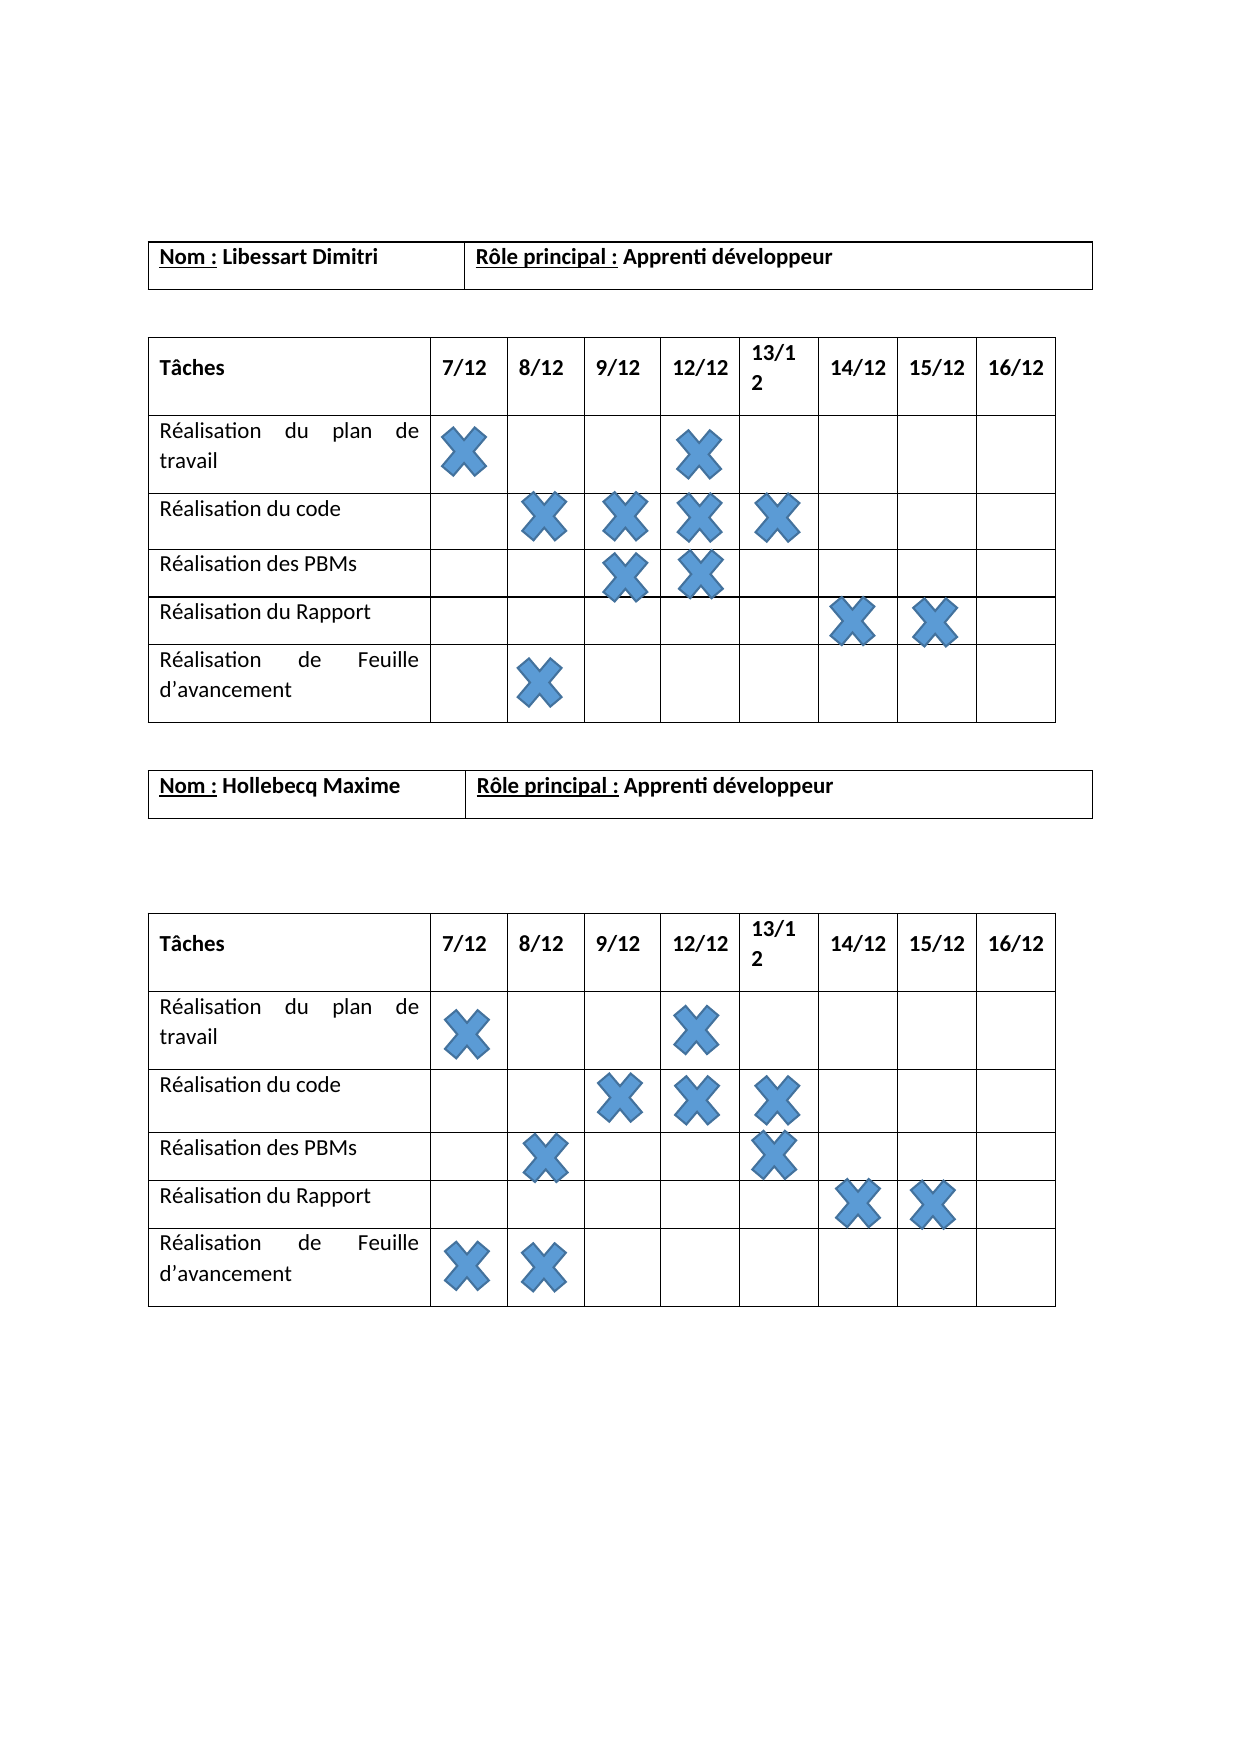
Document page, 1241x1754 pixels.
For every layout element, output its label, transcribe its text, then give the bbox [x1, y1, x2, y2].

table_cell [431, 598, 507, 644]
table_cell [508, 1229, 584, 1306]
table_cell [898, 1070, 976, 1132]
table_cell [585, 1229, 660, 1306]
table_cell [740, 598, 818, 644]
table_header Rôle principal : Apprenti développeur [465, 243, 1092, 289]
table_cell [661, 1133, 739, 1180]
table_cell [977, 992, 1055, 1069]
table_cell [431, 1229, 507, 1306]
table_cell [898, 550, 976, 596]
table_cell Réalisation du Rapport [149, 598, 430, 644]
table_cell [661, 598, 739, 644]
table_cell [819, 1229, 897, 1306]
table_cell [661, 992, 739, 1069]
table_cell [740, 1181, 818, 1227]
table_cell Réalisation des PBMs [149, 550, 430, 596]
table_cell [929, 637, 941, 644]
table_cell [898, 1181, 921, 1227]
table_cell [585, 1181, 660, 1227]
table_cell [977, 598, 1055, 644]
table_cell [845, 598, 860, 607]
table_header 15/12 [898, 338, 976, 415]
table_cell [786, 1133, 818, 1180]
table_cell [977, 645, 1055, 722]
table_header 8/12 [508, 338, 584, 415]
table_cell Réalisation du plan de travail [149, 992, 430, 1069]
table_cell [431, 1070, 507, 1132]
table_cell [740, 550, 818, 596]
table_cell [977, 1229, 1055, 1306]
table_cell [431, 494, 507, 548]
table_cell [661, 1070, 739, 1132]
table_cell [585, 1070, 660, 1132]
table_cell [768, 1133, 780, 1140]
table_cell [977, 550, 1055, 596]
table_cell [693, 550, 709, 560]
table_cell [740, 416, 818, 493]
table_cell [945, 1181, 976, 1227]
table_cell Réalisation du Rapport [149, 1181, 430, 1227]
table_cell Réalisation du code [149, 494, 430, 548]
table_cell [508, 1181, 584, 1227]
table_cell [765, 1169, 783, 1180]
table_cell [947, 598, 976, 644]
table_cell [898, 992, 976, 1069]
table_header 13/12 [740, 338, 818, 415]
table_cell [585, 645, 660, 722]
table_cell [508, 1070, 584, 1132]
table_cell [585, 494, 660, 548]
table_cell Réalisation des PBMs [149, 1133, 430, 1180]
table_header 13/12 [740, 914, 818, 991]
table_header 7/12 [431, 914, 507, 991]
table_header Nom : Hollebecq Maxime [149, 771, 465, 818]
table_cell [740, 1229, 818, 1306]
table_cell [508, 645, 584, 722]
table_header 12/12 [661, 914, 739, 991]
table_header 8/12 [508, 914, 584, 991]
table_cell [661, 645, 739, 722]
table_cell [819, 416, 897, 493]
table_cell [431, 550, 507, 596]
table_cell [852, 1181, 864, 1188]
table_header 16/12 [977, 338, 1055, 415]
table_header 12/12 [661, 338, 739, 415]
table_cell Réalisation de Feuille d’avancement [149, 1229, 430, 1306]
table_cell [977, 1070, 1055, 1132]
table_cell [977, 494, 1055, 548]
table_header 9/12 [585, 338, 660, 415]
table_cell [508, 1133, 533, 1180]
table_cell [661, 1181, 739, 1227]
table_cell [926, 1219, 939, 1227]
table_header Tâches [149, 914, 430, 991]
table_cell [819, 1070, 897, 1132]
table_cell [508, 992, 584, 1069]
table_cell [898, 494, 976, 548]
table_cell [558, 1133, 584, 1180]
table_cell [927, 598, 943, 608]
table_cell [898, 598, 923, 644]
table_cell [898, 416, 976, 493]
table_cell [585, 992, 660, 1069]
table_cell [819, 992, 897, 1069]
table_cell [740, 1133, 762, 1180]
table_cell [819, 598, 840, 644]
table_cell [819, 645, 897, 722]
table_cell [661, 494, 739, 548]
table_cell [508, 416, 584, 493]
table_cell [537, 1133, 554, 1143]
table_cell [431, 992, 507, 1069]
table_cell [431, 1133, 507, 1180]
table_cell [870, 1181, 897, 1227]
table_header 7/12 [431, 338, 507, 415]
table_cell [661, 550, 689, 596]
table_cell [740, 1070, 818, 1132]
table_cell [977, 1133, 1055, 1180]
table_cell [431, 416, 507, 493]
table_cell Réalisation de Feuille d’avancement [149, 645, 430, 722]
table_header Tâches [149, 338, 430, 415]
table_cell [740, 992, 818, 1069]
table_cell [585, 598, 660, 644]
table_cell [898, 1229, 976, 1306]
table_cell [695, 589, 707, 596]
table_header 15/12 [898, 914, 976, 991]
table_cell [977, 1181, 1055, 1227]
table_cell [661, 416, 739, 493]
table_cell [539, 1172, 552, 1180]
table_cell [508, 550, 584, 596]
table_cell [850, 1218, 866, 1227]
table_header 16/12 [977, 914, 1055, 991]
table_cell [585, 1133, 660, 1180]
table_cell [898, 645, 976, 722]
table_cell [819, 1133, 897, 1180]
table_cell [740, 645, 818, 722]
table_cell [819, 1181, 846, 1227]
table_cell [819, 550, 897, 596]
table_cell [661, 1229, 739, 1306]
table_cell [585, 550, 660, 596]
table_cell [508, 494, 584, 548]
table_cell [865, 598, 897, 644]
table_cell [508, 598, 584, 644]
table_cell [431, 1181, 507, 1227]
table_cell [819, 494, 897, 548]
table_header 9/12 [585, 914, 660, 991]
table_cell [845, 635, 859, 644]
table_cell Réalisation du code [149, 1070, 430, 1132]
table_cell [585, 416, 660, 493]
table_cell [977, 416, 1055, 493]
table_header 14/12 [819, 914, 897, 991]
table_cell [898, 1133, 976, 1180]
table_header 14/12 [819, 338, 897, 415]
table_cell [431, 645, 507, 722]
table_header Rôle principal : Apprenti développeur [466, 771, 1092, 818]
table_cell [713, 550, 739, 596]
table_cell [740, 494, 818, 548]
table_cell [925, 1181, 941, 1190]
table_cell Réalisation du plan de travail [149, 416, 430, 493]
table_header Nom : Libessart Dimitri [149, 243, 464, 289]
